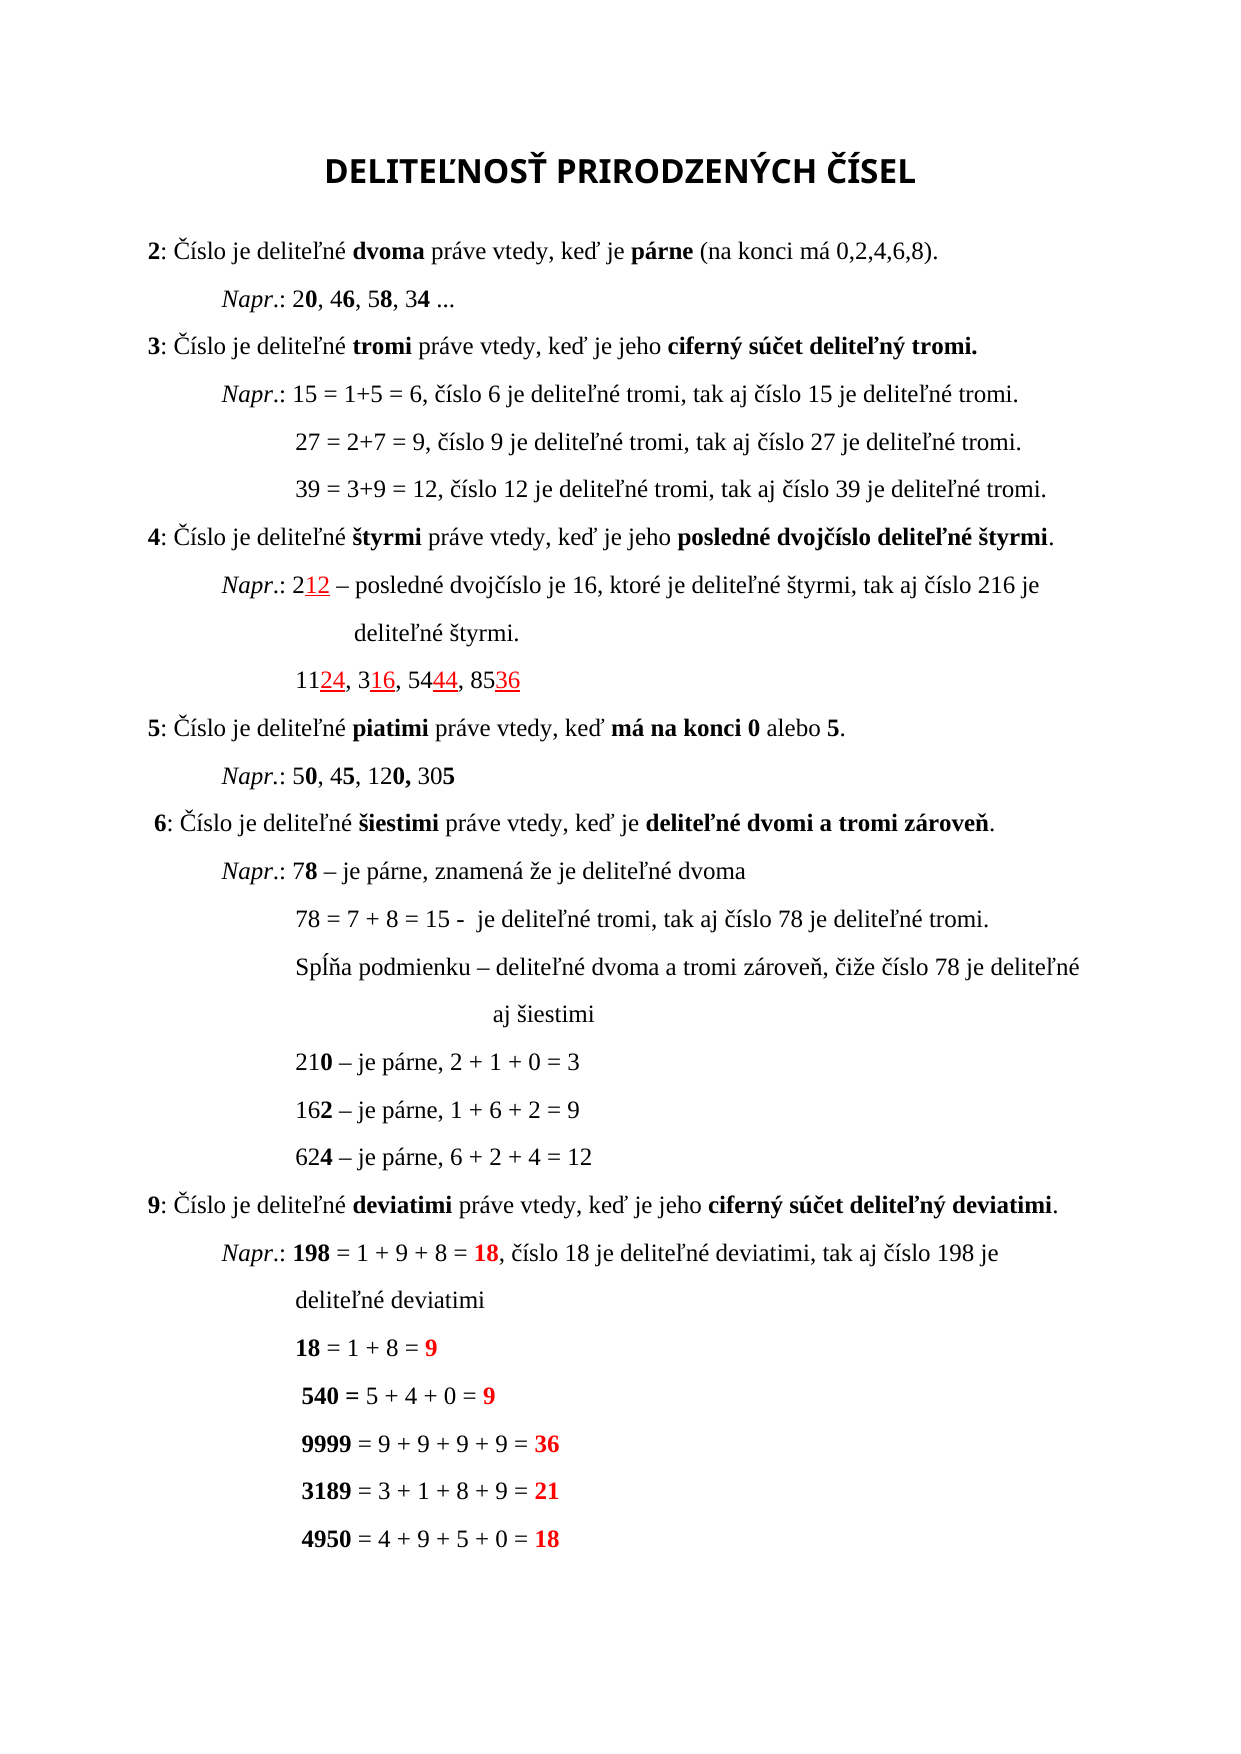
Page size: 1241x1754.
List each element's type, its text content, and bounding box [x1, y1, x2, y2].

text Spĺňa podmienku – deliteľné dvoma a tromi zároveň, čiže číslo 78 je deliteľné [148, 952, 1093, 980]
text deliteľné deviatimi [221, 1286, 1093, 1314]
text 9999 = 9 + 9 + 9 + 9 = 36 [221, 1429, 1093, 1457]
text Napr.: 212 – posledné dvojčíslo je 16, ktoré je deliteľné štyrmi, tak aj číslo 216 je [148, 570, 1093, 599]
text 4: Číslo je deliteľné štyrmi práve vtedy, keď je jeho posledné dvojčíslo deliteľné štyrmi. [148, 522, 1093, 551]
text 5: Číslo je deliteľné piatimi práve vtedy, keď má na konci 0 alebo 5. [148, 713, 1093, 742]
text 210 – je párne, 2 + 1 + 0 = 3 [221, 1047, 1093, 1076]
text Napr.: 15 = 1+5 = 6, číslo 6 je deliteľné tromi, tak aj číslo 15 je deliteľné tromi. [148, 379, 1093, 408]
text aj šiestimi [443, 999, 1093, 1028]
text 27 = 2+7 = 9, číslo 9 je deliteľné tromi, tak aj číslo 27 je deliteľné tromi. [221, 427, 1093, 456]
text 540 = 5 + 4 + 0 = 9 [221, 1381, 1093, 1410]
text 6: Číslo je deliteľné šiestimi práve vtedy, keď je deliteľné dvomi a tromi zároveň. [148, 808, 1093, 837]
text DELITEĽNOSŤ PRIRODZENÝCH ČÍSEL [148, 148, 1093, 193]
text Napr.: 50, 45, 120, 305 [148, 761, 1093, 789]
text deliteľné štyrmi. [148, 618, 1093, 646]
text 2: Číslo je deliteľné dvoma práve vtedy, keď je párne (na konci má 0,2,4,6,8). [148, 236, 1093, 265]
text 3: Číslo je deliteľné tromi práve vtedy, keď je jeho ciferný súčet deliteľný tromi. [148, 331, 1093, 360]
text 1124, 316, 5444, 8536 [148, 665, 1093, 694]
text 4950 = 4 + 9 + 5 + 0 = 18 [221, 1524, 1093, 1553]
text 18 = 1 + 8 = 9 [223, 1333, 1093, 1362]
text 78 = 7 + 8 = 15 - je deliteľné tromi, tak aj číslo 78 je deliteľné tromi. [148, 904, 1093, 933]
text 3189 = 3 + 1 + 8 + 9 = 21 [221, 1476, 1093, 1505]
text Napr.: 198 = 1 + 9 + 8 = 18, číslo 18 je deliteľné deviatimi, tak aj číslo 198 je [148, 1238, 1093, 1267]
text 162 – je párne, 1 + 6 + 2 = 9 [221, 1095, 1093, 1123]
text 39 = 3+9 = 12, číslo 12 je deliteľné tromi, tak aj číslo 39 je deliteľné tromi. [221, 474, 1093, 503]
text 624 – je párne, 6 + 2 + 4 = 12 [221, 1142, 1093, 1171]
text Napr.: 78 – je párne, znamená že je deliteľné dvoma [148, 856, 1093, 885]
text 9: Číslo je deliteľné deviatimi práve vtedy, keď je jeho ciferný súčet deliteľný deviatimi. [148, 1190, 1093, 1219]
text Napr.: 20, 46, 58, 34 ... [148, 284, 1093, 312]
